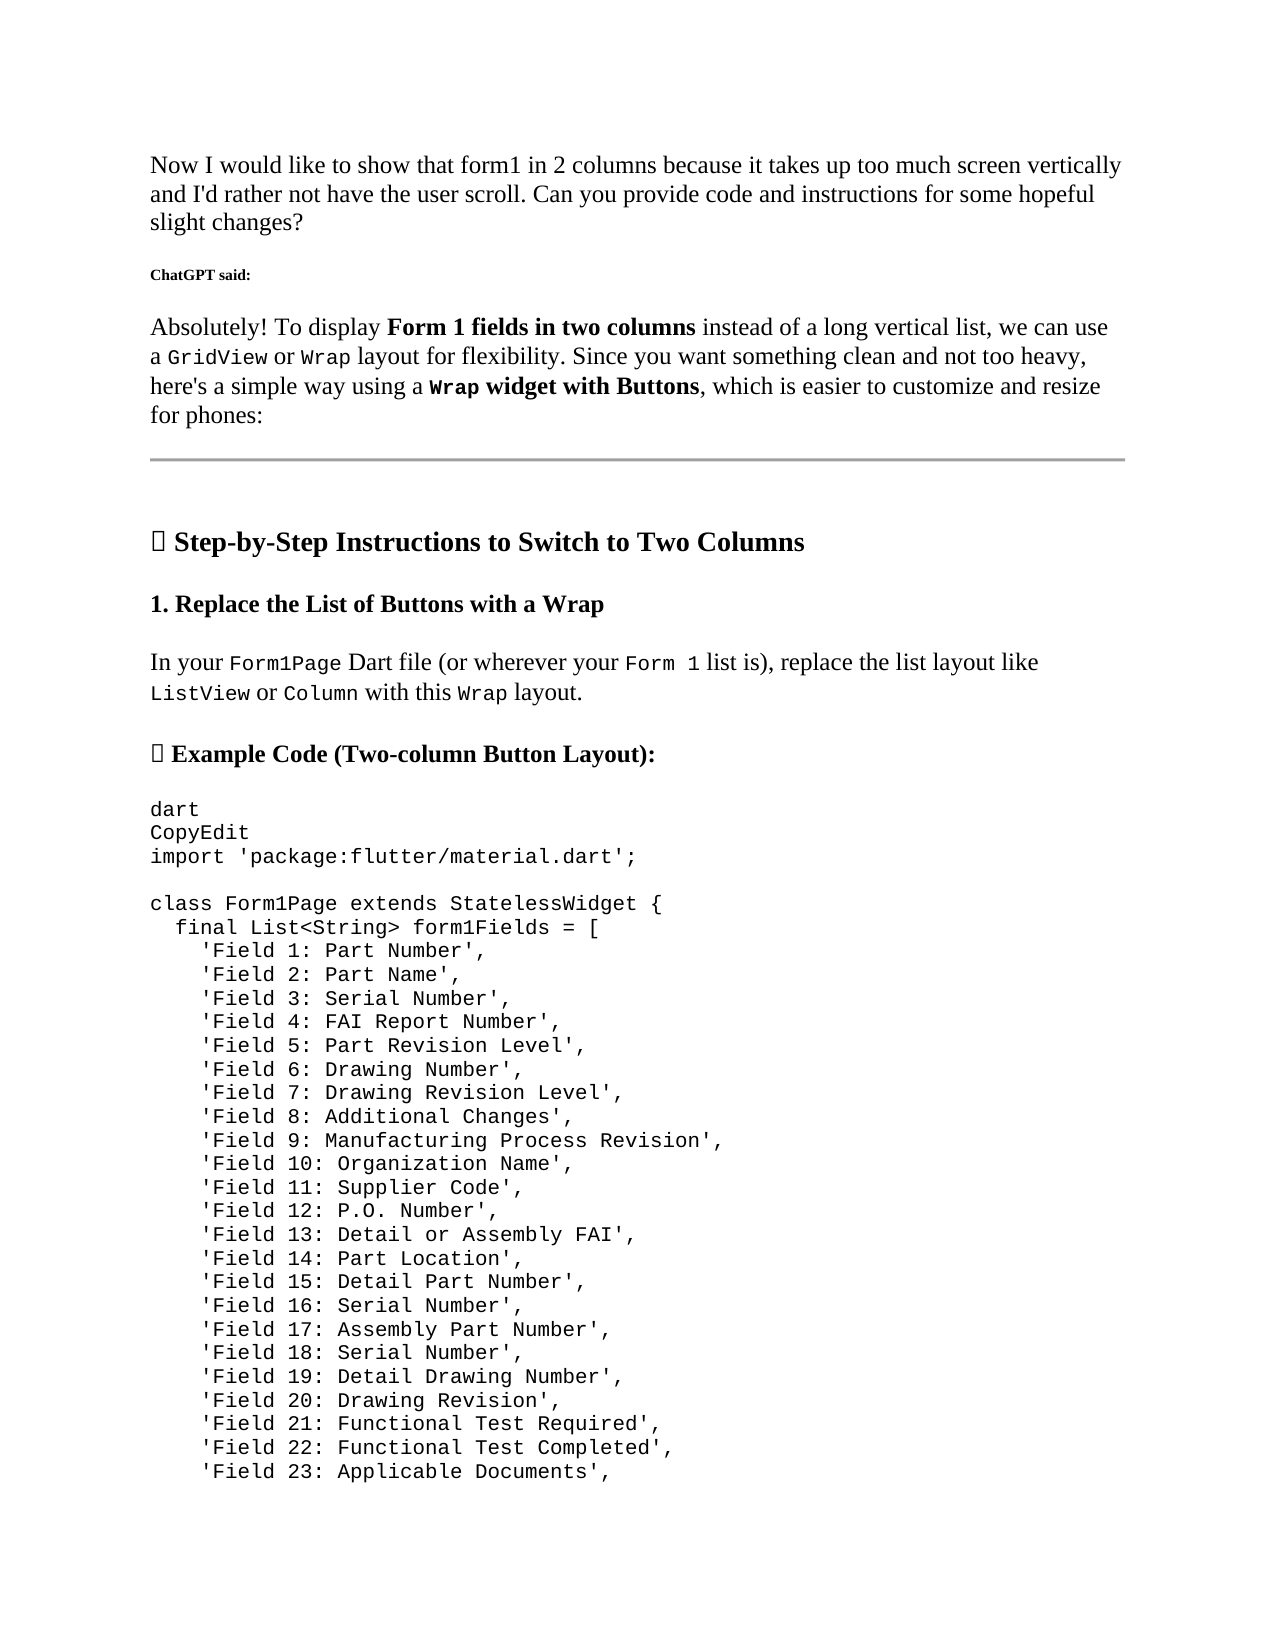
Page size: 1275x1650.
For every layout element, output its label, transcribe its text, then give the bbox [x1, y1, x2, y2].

text 'Field 13: Detail or Assembly FAI', [150, 1224, 1125, 1248]
text 'Field 10: Organization Name', [150, 1153, 1125, 1177]
text 'Field 23: Applicable Documents', [150, 1461, 1125, 1484]
text 'Field 1: Part Number', [150, 940, 1125, 964]
text 'Field 16: Serial Number', [150, 1295, 1125, 1319]
text class Form1Page extends StatelessWidget { [150, 893, 1125, 917]
text CopyEdit [150, 822, 1125, 846]
text 1. Replace the List of Buttons with a Wrap [150, 589, 1125, 618]
text 'Field 8: Additional Changes', [150, 1106, 1125, 1129]
text 'Field 14: Part Location', [150, 1248, 1125, 1271]
text In your Form1Page Dart file (or wherever your Form 1 list is), replace the list layout like ListView or Column with this Wrap layout. [150, 647, 1125, 706]
text 'Field 22: Functional Test Completed', [150, 1437, 1125, 1461]
text ChatGPT said: [150, 265, 1125, 283]
text 'Field 3: Serial Number', [150, 988, 1125, 1011]
text 'Field 21: Functional Test Required', [150, 1413, 1125, 1437]
text 'Field 4: FAI Report Number', [150, 1011, 1125, 1035]
text 'Field 5: Part Revision Level', [150, 1035, 1125, 1059]
text final List<String> form1Fields = [ [150, 917, 1125, 940]
text 'Field 2: Part Name', [150, 964, 1125, 988]
text 'Field 15: Detail Part Number', [150, 1271, 1125, 1295]
text dart [150, 798, 1125, 822]
text 'Field 19: Detail Drawing Number', [150, 1366, 1125, 1390]
text 'Field 12: P.O. Number', [150, 1201, 1125, 1224]
text 'Field 6: Drawing Number', [150, 1059, 1125, 1082]
text 'Field 11: Supplier Code', [150, 1177, 1125, 1201]
text 'Field 20: Drawing Revision', [150, 1390, 1125, 1413]
text 'Field 7: Drawing Revision Level', [150, 1082, 1125, 1106]
text 'Field 17: Assembly Part Number', [150, 1319, 1125, 1342]
text 'Field 9: Manufacturing Process Revision', [150, 1129, 1125, 1153]
text ✅ Step-by-Step Instructions to Switch to Two Columns [150, 522, 1125, 560]
text Absolutely! To display Form 1 fields in two columns instead of a long vertical list, we can use a GridView or Wrap layout for flexibility. Since you want something clean and not too heavy, here's a simple way using a Wrap widget with Buttons, which is easier to customize and resize for phones: [150, 312, 1125, 429]
text Now I would like to show that form1 in 2 columns because it takes up too much screen vertically and I'd rather not have the user scroll. Can you provide code and instructions for some hopeful slight changes? [150, 150, 1125, 236]
text 'Field 18: Serial Number', [150, 1342, 1125, 1366]
text import 'package:flutter/material.dart'; [150, 846, 1125, 869]
text 🧩 Example Code (Two-column Button Layout): [150, 735, 1125, 769]
